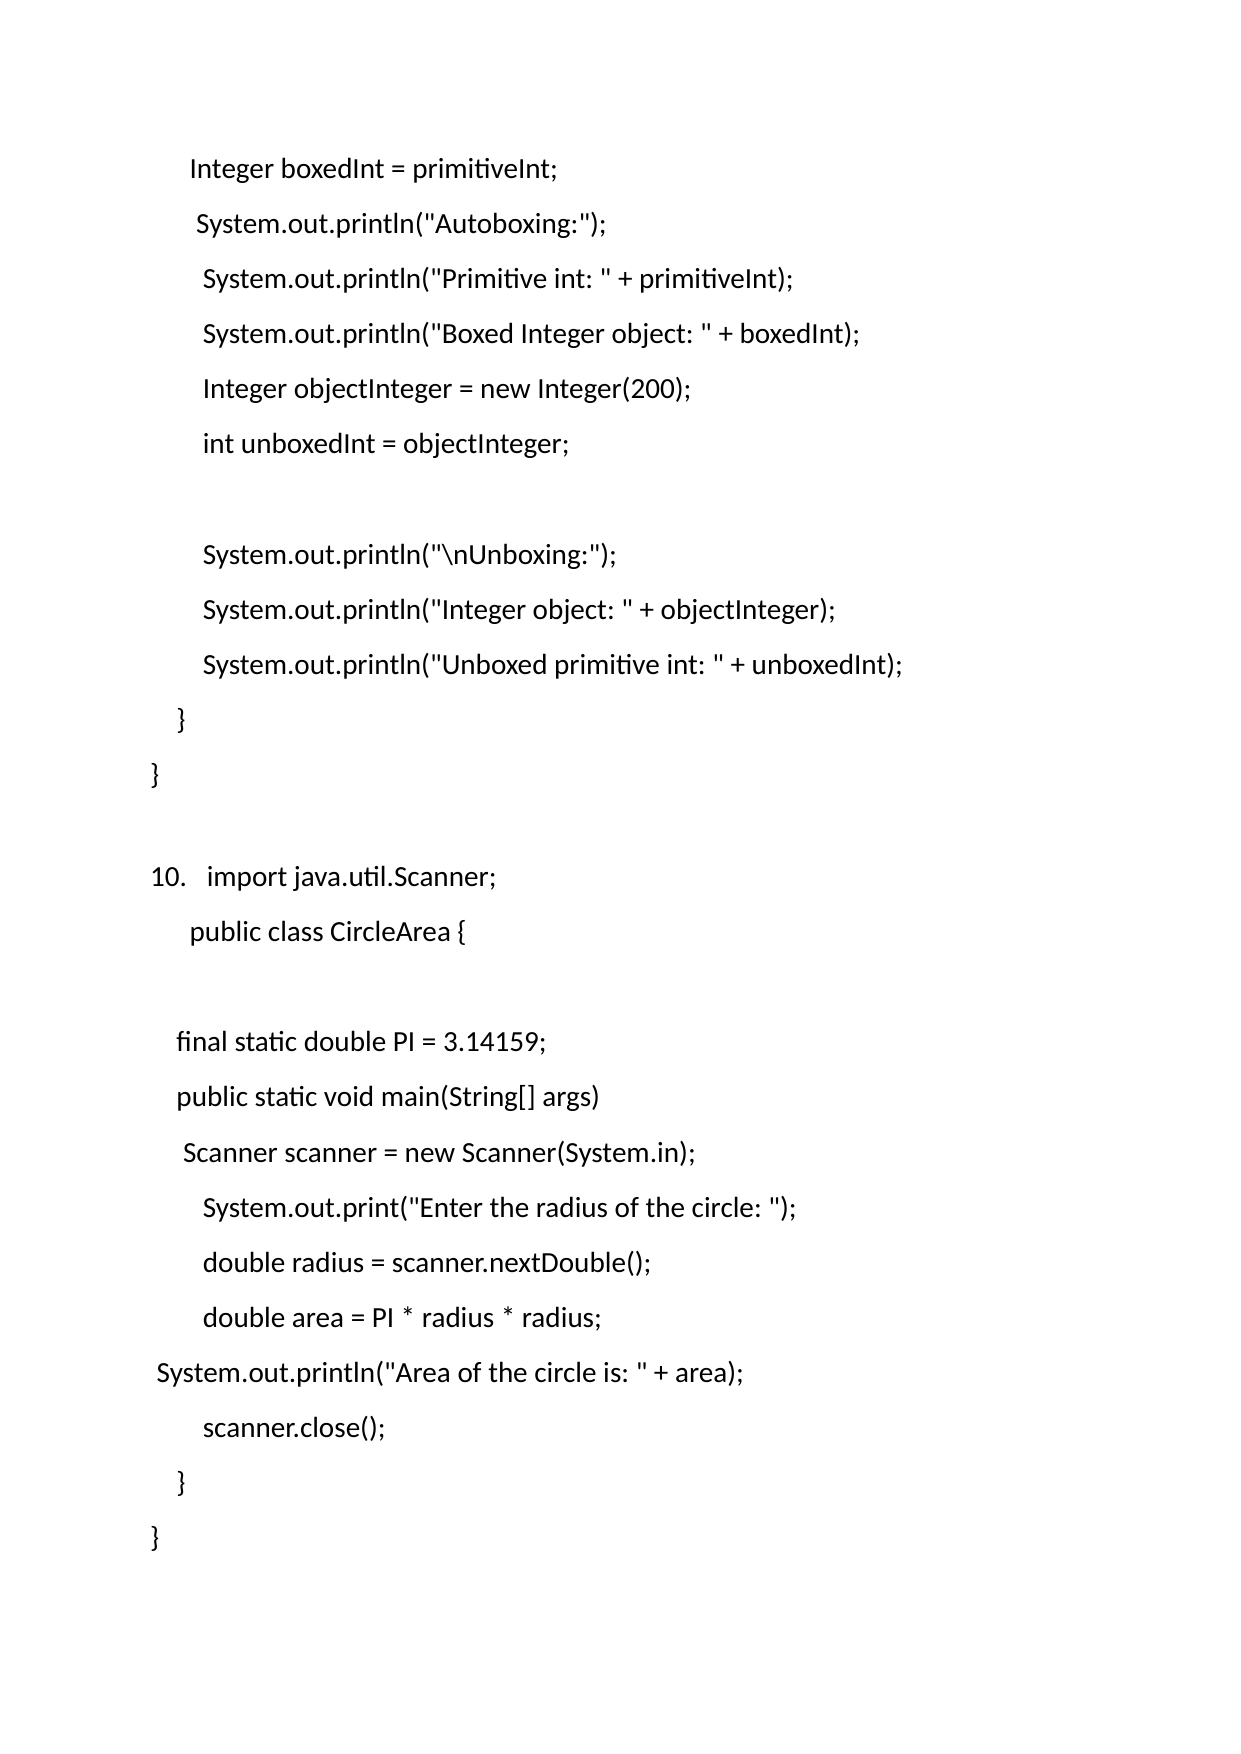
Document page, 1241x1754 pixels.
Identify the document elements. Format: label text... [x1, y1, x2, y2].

text System.out.println("Autoboxing:"); [150, 205, 1090, 241]
text } [150, 701, 1090, 737]
text System.out.println("Unboxed primitive int: " + unboxedInt); [150, 646, 1090, 682]
text 10. import java.util.Scanner; [150, 858, 1090, 894]
text double area = PI * radius * radius; [150, 1299, 1090, 1334]
text Scanner scanner = new Scanner(System.in); [150, 1134, 1090, 1169]
text System.out.println("Boxed Integer object: " + boxedInt); [150, 315, 1090, 351]
text Integer boxedInt = primitiveInt; [150, 150, 1090, 186]
text scanner.close(); [150, 1409, 1090, 1445]
text int unboxedInt = objectInteger; [150, 426, 1090, 461]
text System.out.println("Primitive int: " + primitiveInt); [150, 260, 1090, 296]
text System.out.print("Enter the radius of the circle: "); [150, 1189, 1090, 1224]
text public static void main(String[] args) [150, 1078, 1090, 1114]
text System.out.println("Area of the circle is: " + area); [150, 1354, 1090, 1390]
text } [150, 1519, 1090, 1555]
text } [150, 756, 1090, 792]
text Integer objectInteger = new Integer(200); [150, 370, 1090, 406]
text System.out.println("Integer object: " + objectInteger); [150, 591, 1090, 626]
text } [150, 1464, 1090, 1500]
text System.out.println("\nUnboxing:"); [150, 536, 1090, 571]
text public class CircleArea { [150, 913, 1090, 949]
text final static double PI = 3.14159; [150, 1023, 1090, 1059]
text double radius = scanner.nextDouble(); [150, 1244, 1090, 1279]
